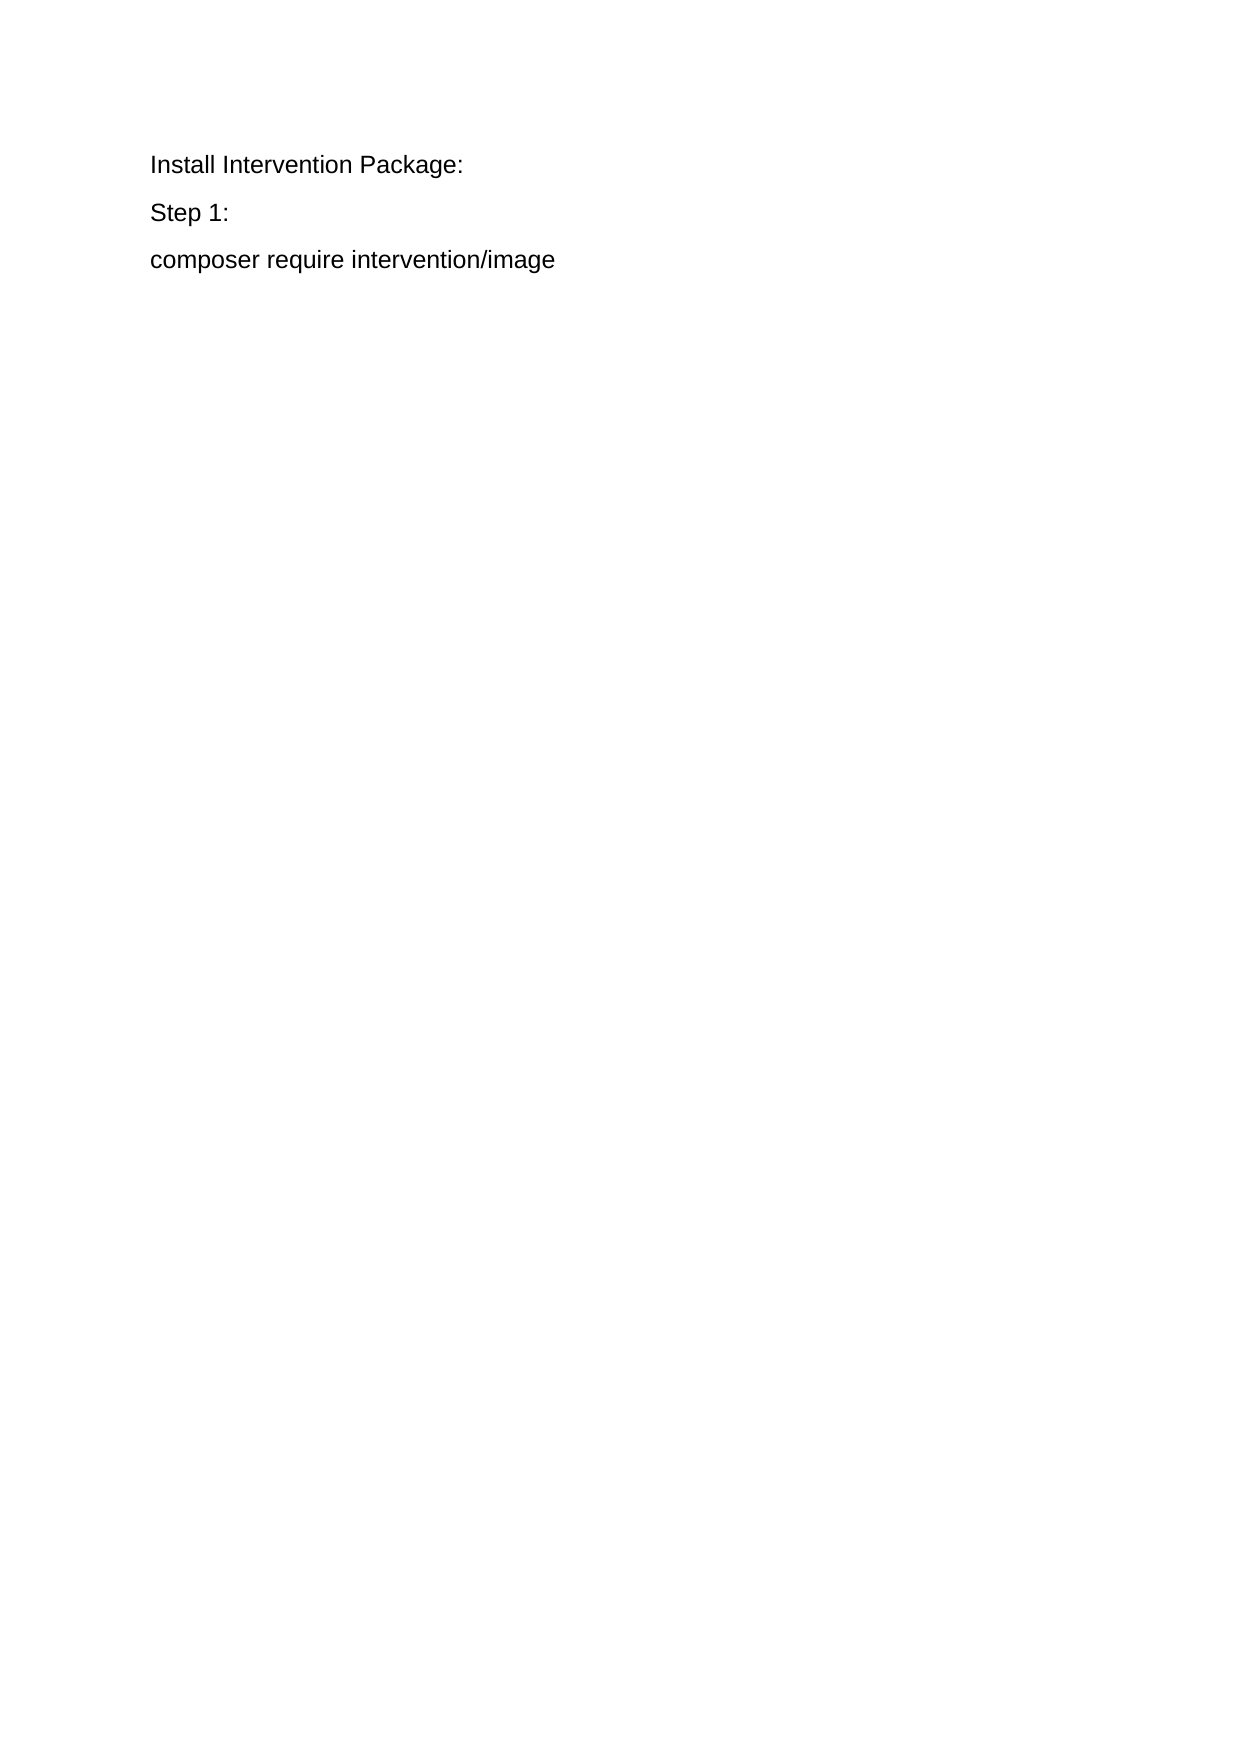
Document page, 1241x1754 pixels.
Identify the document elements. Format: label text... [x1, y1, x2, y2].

text Install Intervention Package: [150, 150, 1090, 179]
text composer require intervention/image [150, 245, 1090, 274]
text Step 1: [150, 198, 1090, 226]
